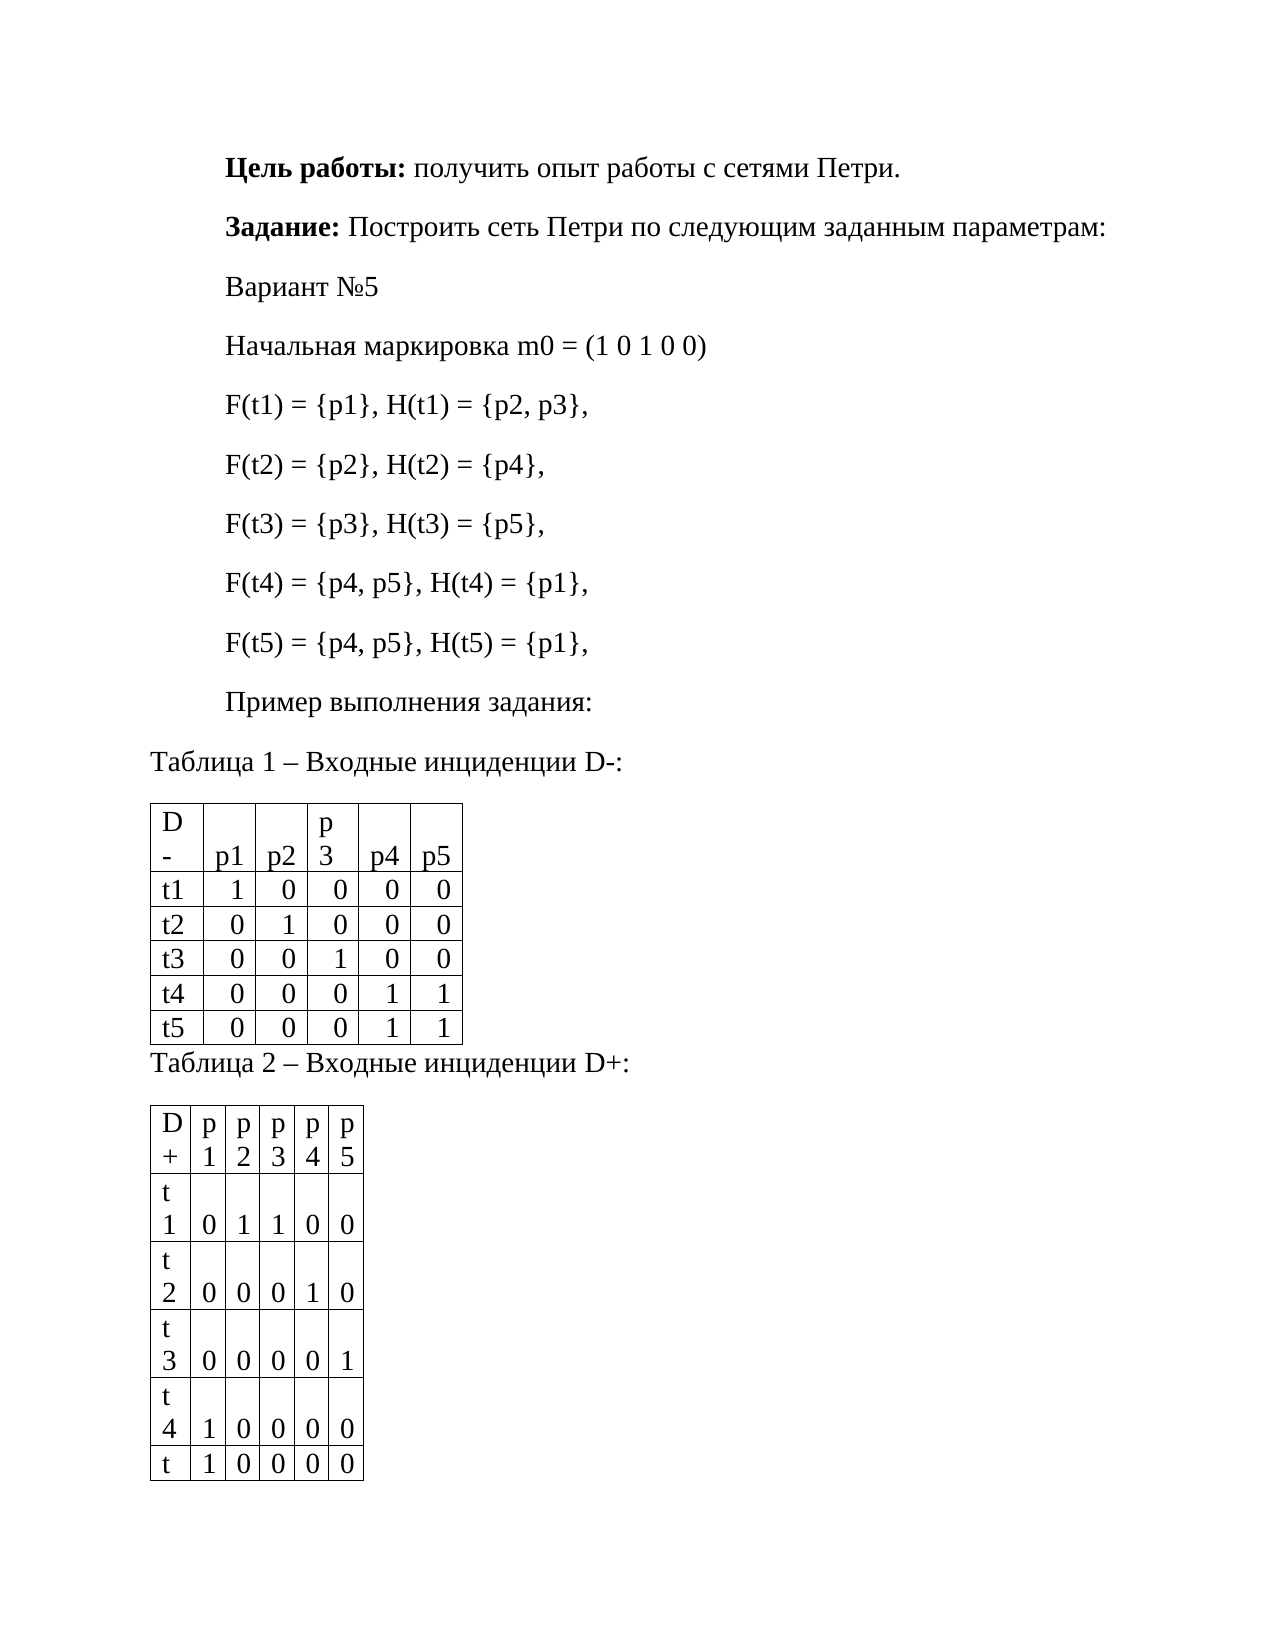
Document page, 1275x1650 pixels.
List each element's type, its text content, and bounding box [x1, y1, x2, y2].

table_cell 0 [256, 941, 307, 975]
table_cell 0 [204, 941, 255, 975]
text Пример выполнения задания: [150, 684, 1125, 718]
table_cell 0 [256, 976, 307, 1009]
table_cell 0 [204, 907, 255, 940]
text Цель работы: получить опыт работы с сетями Петри. [150, 150, 1125, 183]
table_cell t1 [151, 872, 203, 906]
table_header p3 [308, 804, 358, 871]
text Таблица 2 – Входные инциденции D+: [150, 1045, 1125, 1079]
table_cell 0 [411, 872, 462, 906]
table_cell 1 [411, 1011, 462, 1044]
table_cell 0 [295, 1378, 328, 1445]
text F(t4) = {p4, p5}, H(t4) = {p1}, [150, 566, 1125, 599]
table_cell 0 [260, 1446, 294, 1480]
table_cell 0 [359, 907, 410, 940]
table_cell t1 [151, 1174, 190, 1241]
table_header p1 [204, 804, 255, 871]
table_cell 0 [329, 1242, 363, 1309]
table_header p4 [359, 804, 410, 871]
table_cell 1 [295, 1242, 328, 1309]
table_cell t5 [151, 1446, 190, 1480]
table_cell 0 [226, 1242, 259, 1309]
text Начальная маркировка m0 = (1 0 1 0 0) [150, 328, 1125, 362]
table_cell 0 [308, 872, 358, 906]
table_cell t3 [151, 1310, 190, 1377]
table_cell 0 [260, 1310, 294, 1377]
table_cell t4 [151, 1378, 190, 1445]
table_header p2 [226, 1106, 259, 1173]
table_cell 1 [256, 907, 307, 940]
table_header p3 [260, 1106, 294, 1173]
table_cell 0 [226, 1446, 259, 1480]
text Таблица 1 – Входные инциденции D-: [150, 744, 1125, 777]
table_cell 0 [329, 1174, 363, 1241]
table_cell 0 [191, 1310, 225, 1377]
table_cell 0 [411, 941, 462, 975]
table_cell 1 [191, 1378, 225, 1445]
table_header p1 [191, 1106, 225, 1173]
table_cell 0 [411, 907, 462, 940]
table_cell 1 [204, 872, 255, 906]
table_header p2 [256, 804, 307, 871]
table_cell 0 [256, 1011, 307, 1044]
table_cell 1 [226, 1174, 259, 1241]
table_cell 0 [359, 872, 410, 906]
table_cell 0 [295, 1310, 328, 1377]
table_header p4 [295, 1106, 328, 1173]
table_cell 0 [226, 1310, 259, 1377]
table_cell 1 [260, 1174, 294, 1241]
text F(t1) = {p1}, H(t1) = {p2, p3}, [150, 387, 1125, 421]
table_cell t2 [151, 1242, 190, 1309]
table_cell 0 [260, 1242, 294, 1309]
table_cell 0 [308, 1011, 358, 1044]
table_cell t3 [151, 941, 203, 975]
table_header p5 [329, 1106, 363, 1173]
table_cell 1 [191, 1446, 225, 1480]
text F(t2) = {p2}, H(t2) = {p4}, [150, 447, 1125, 480]
table_cell t5 [151, 1011, 203, 1044]
table_cell 1 [411, 976, 462, 1009]
table_cell 1 [359, 976, 410, 1009]
table_cell 0 [329, 1378, 363, 1445]
table_cell 0 [204, 976, 255, 1009]
table_cell 0 [329, 1446, 363, 1480]
table_cell 0 [359, 941, 410, 975]
text F(t3) = {p3}, H(t3) = {p5}, [150, 506, 1125, 540]
table_cell 1 [359, 1011, 410, 1044]
table_cell 0 [256, 872, 307, 906]
table_cell 1 [308, 941, 358, 975]
table_cell 0 [295, 1174, 328, 1241]
table_cell 0 [204, 1011, 255, 1044]
table_cell 0 [260, 1378, 294, 1445]
table_cell 0 [191, 1174, 225, 1241]
table_cell 0 [226, 1378, 259, 1445]
table_cell 0 [308, 976, 358, 1009]
table_cell t2 [151, 907, 203, 940]
table_cell 1 [329, 1310, 363, 1377]
table_cell 0 [295, 1446, 328, 1480]
table_header D- [151, 804, 203, 871]
table_header p5 [411, 804, 462, 871]
text Вариант №5 [150, 269, 1125, 302]
table_cell 0 [191, 1242, 225, 1309]
table_cell 0 [308, 907, 358, 940]
table_cell t4 [151, 976, 203, 1009]
text F(t5) = {p4, p5}, H(t5) = {p1}, [150, 625, 1125, 658]
table_header D+ [151, 1106, 190, 1173]
text Задание: Построить сеть Петри по следующим заданным параметрам: [150, 209, 1125, 243]
